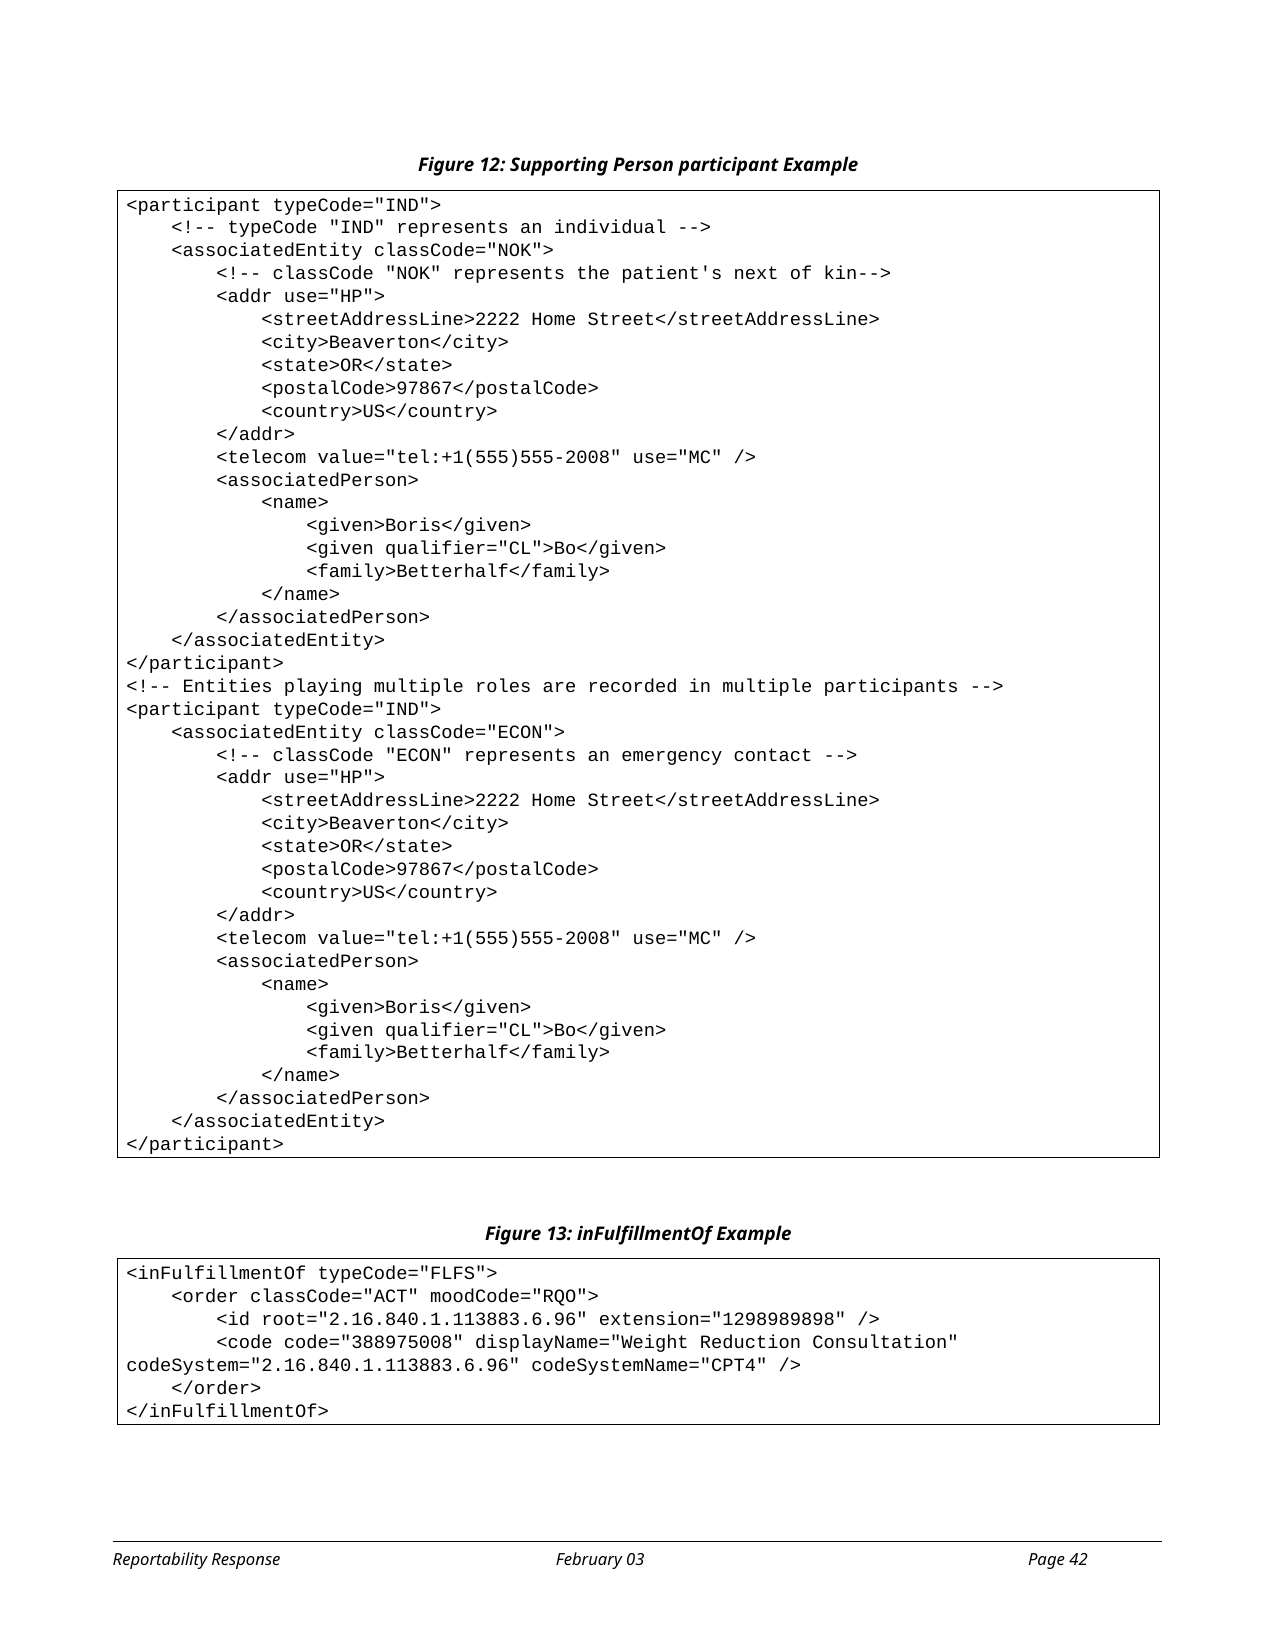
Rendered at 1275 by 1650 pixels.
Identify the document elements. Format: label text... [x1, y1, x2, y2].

text <family>Betterhalf</family> [118, 556, 1159, 579]
text <associatedEntity classCode="ECON"> [118, 717, 1159, 739]
text <given qualifier="CL">Bo</given> [118, 533, 1159, 556]
text <given>Boris</given> [118, 510, 1159, 533]
text <streetAddressLine>2222 Home Street</streetAddressLine> [118, 785, 1159, 808]
text <associatedPerson> [118, 464, 1159, 487]
text <!-- typeCode "IND" represents an individual --> [118, 212, 1159, 235]
text <state>OR</state> [118, 350, 1159, 373]
text <code code="388975008" displayName="Weight Reduction Consultation" codeSystem="2.16.840.1.113883.6.96" codeSystemName="CPT4" /> [118, 1327, 1159, 1373]
text <associatedPerson> [118, 946, 1159, 969]
text <!-- classCode "NOK" represents the patient's next of kin--> [118, 258, 1159, 281]
text <!-- Entities playing multiple roles are recorded in multiple participants --> [118, 671, 1159, 694]
text <name> [118, 969, 1159, 992]
text <!-- classCode "ECON" represents an emergency contact --> [118, 739, 1159, 762]
text <postalCode>97867</postalCode> [118, 373, 1159, 396]
text <participant typeCode="IND"> [118, 191, 1159, 212]
text <telecom value="tel:+1(555)555-2008" use="MC" /> [118, 442, 1159, 464]
text <id root="2.16.840.1.113883.6.96" extension="1298989898" /> [118, 1304, 1159, 1327]
text </associatedEntity> [118, 1106, 1159, 1129]
text </name> [118, 579, 1159, 602]
text Figure 12: Supporting Person participant Example [126, 150, 1151, 177]
text <given>Boris</given> [118, 992, 1159, 1014]
text </addr> [118, 419, 1159, 442]
text <associatedEntity classCode="NOK"> [118, 235, 1159, 258]
text <name> [118, 487, 1159, 510]
text </associatedPerson> [118, 1083, 1159, 1106]
text <given qualifier="CL">Bo</given> [118, 1014, 1159, 1037]
text <country>US</country> [118, 396, 1159, 419]
text </order> [118, 1373, 1159, 1396]
text <country>US</country> [118, 877, 1159, 900]
text Figure 13: inFulfillmentOf Example [126, 1219, 1151, 1246]
text <state>OR</state> [118, 831, 1159, 854]
text <addr use="HP"> [118, 762, 1159, 785]
text <streetAddressLine>2222 Home Street</streetAddressLine> [118, 304, 1159, 327]
text </participant> [118, 648, 1159, 671]
text </associatedEntity> [118, 625, 1159, 648]
text <order classCode="ACT" moodCode="RQO"> [118, 1281, 1159, 1304]
text <telecom value="tel:+1(555)555-2008" use="MC" /> [118, 923, 1159, 946]
text <postalCode>97867</postalCode> [118, 854, 1159, 877]
text <addr use="HP"> [118, 281, 1159, 304]
text <city>Beaverton</city> [118, 327, 1159, 350]
text </participant> [118, 1129, 1159, 1157]
text </name> [118, 1060, 1159, 1083]
text </inFulfillmentOf> [118, 1396, 1159, 1424]
text <city>Beaverton</city> [118, 808, 1159, 831]
text <inFulfillmentOf typeCode="FLFS"> [118, 1259, 1159, 1281]
text <family>Betterhalf</family> [118, 1037, 1159, 1060]
text <participant typeCode="IND"> [118, 694, 1159, 717]
text </associatedPerson> [118, 602, 1159, 625]
text </addr> [118, 900, 1159, 923]
